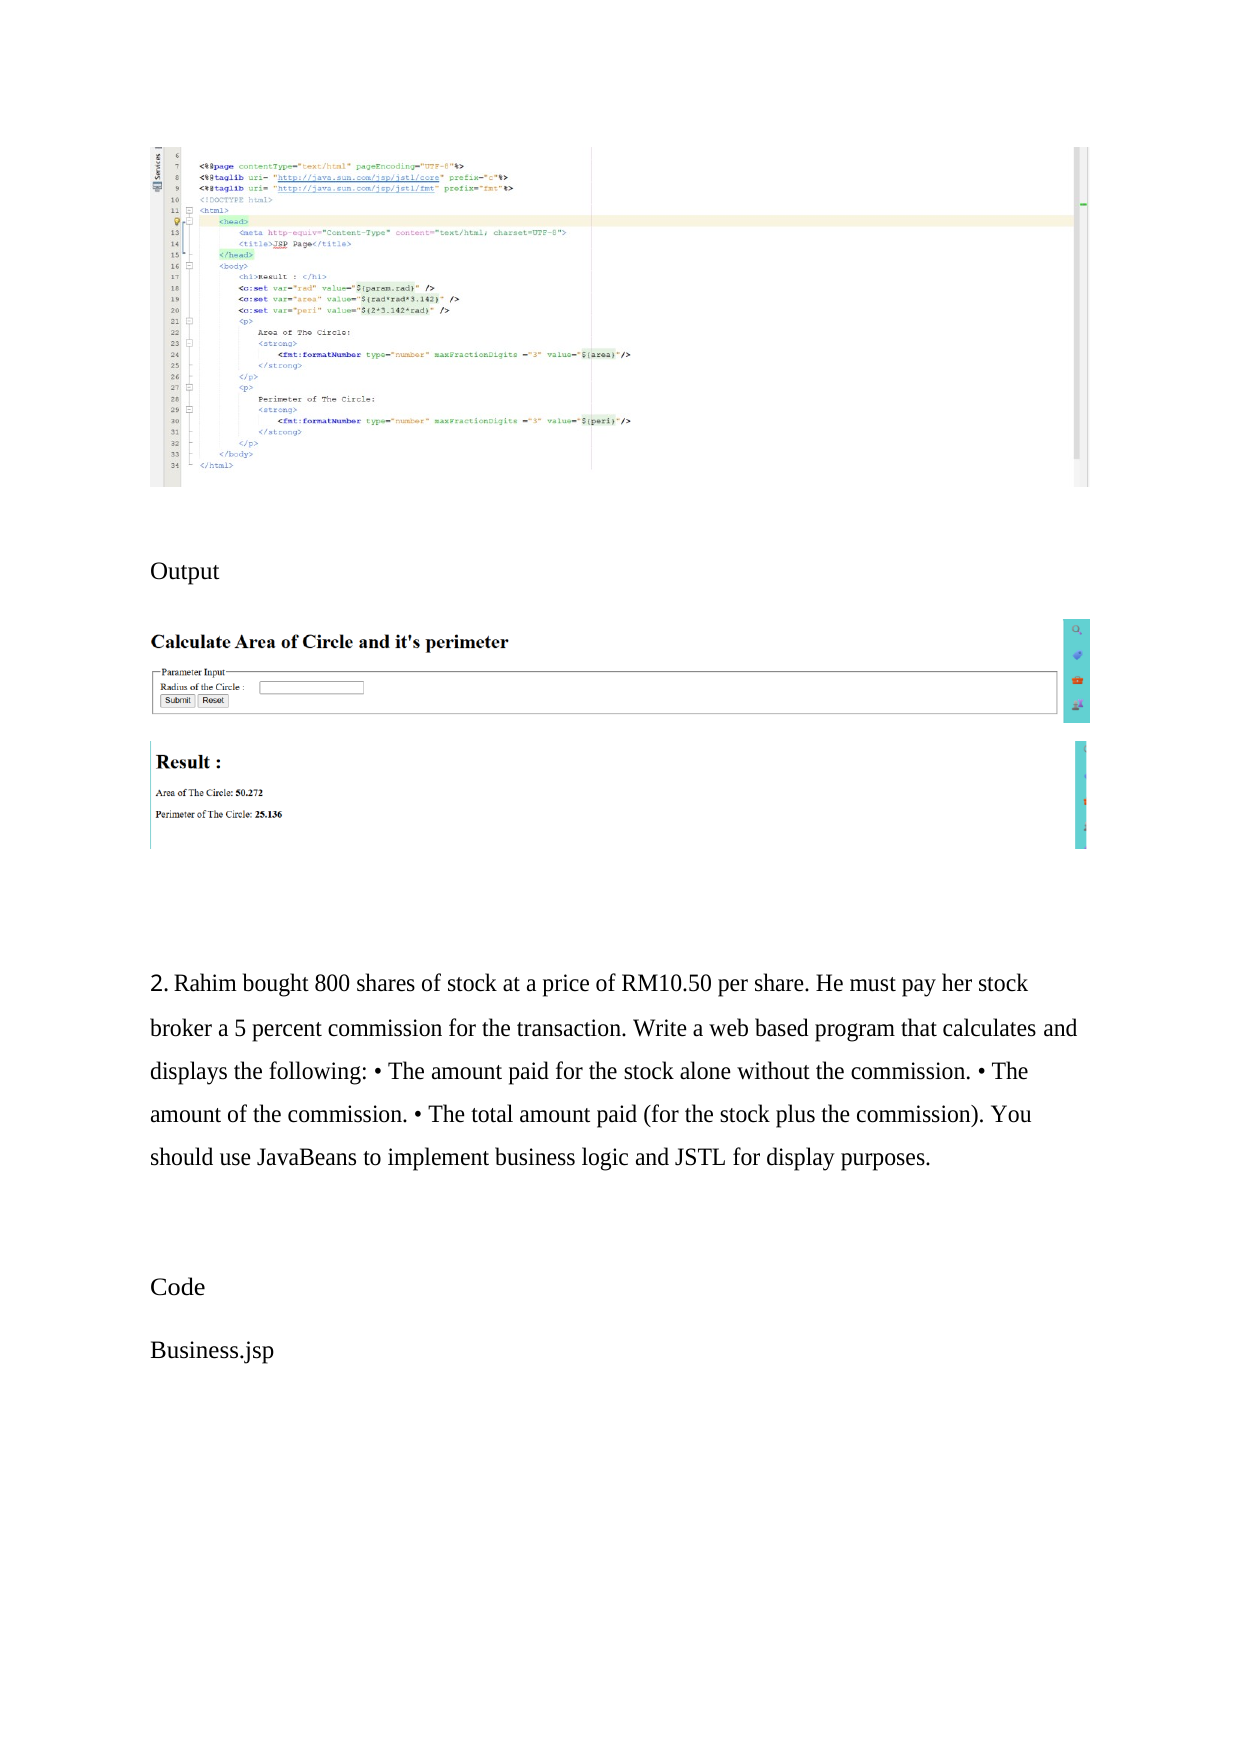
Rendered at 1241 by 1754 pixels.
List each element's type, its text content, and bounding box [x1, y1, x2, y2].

text Output [150, 556, 1103, 585]
picture [150, 147, 1090, 487]
picture [150, 619, 1090, 723]
picture [150, 741, 1087, 849]
text Business.jsp [150, 1335, 1103, 1364]
list Rahim bought 800 shares of stock at a price of RM10.50 per share. He must pay her stock broker a 5 percent commission for the transaction. Write a web based program that calculates and displays the following: • The amount paid for the stock alone without the commission. • The amount of the commission. • The total amount paid (for the stock plus the commission). You should use JavaBeans to implement business logic and JSTL for display purposes. [150, 967, 1088, 1171]
text Code [150, 1272, 1103, 1300]
